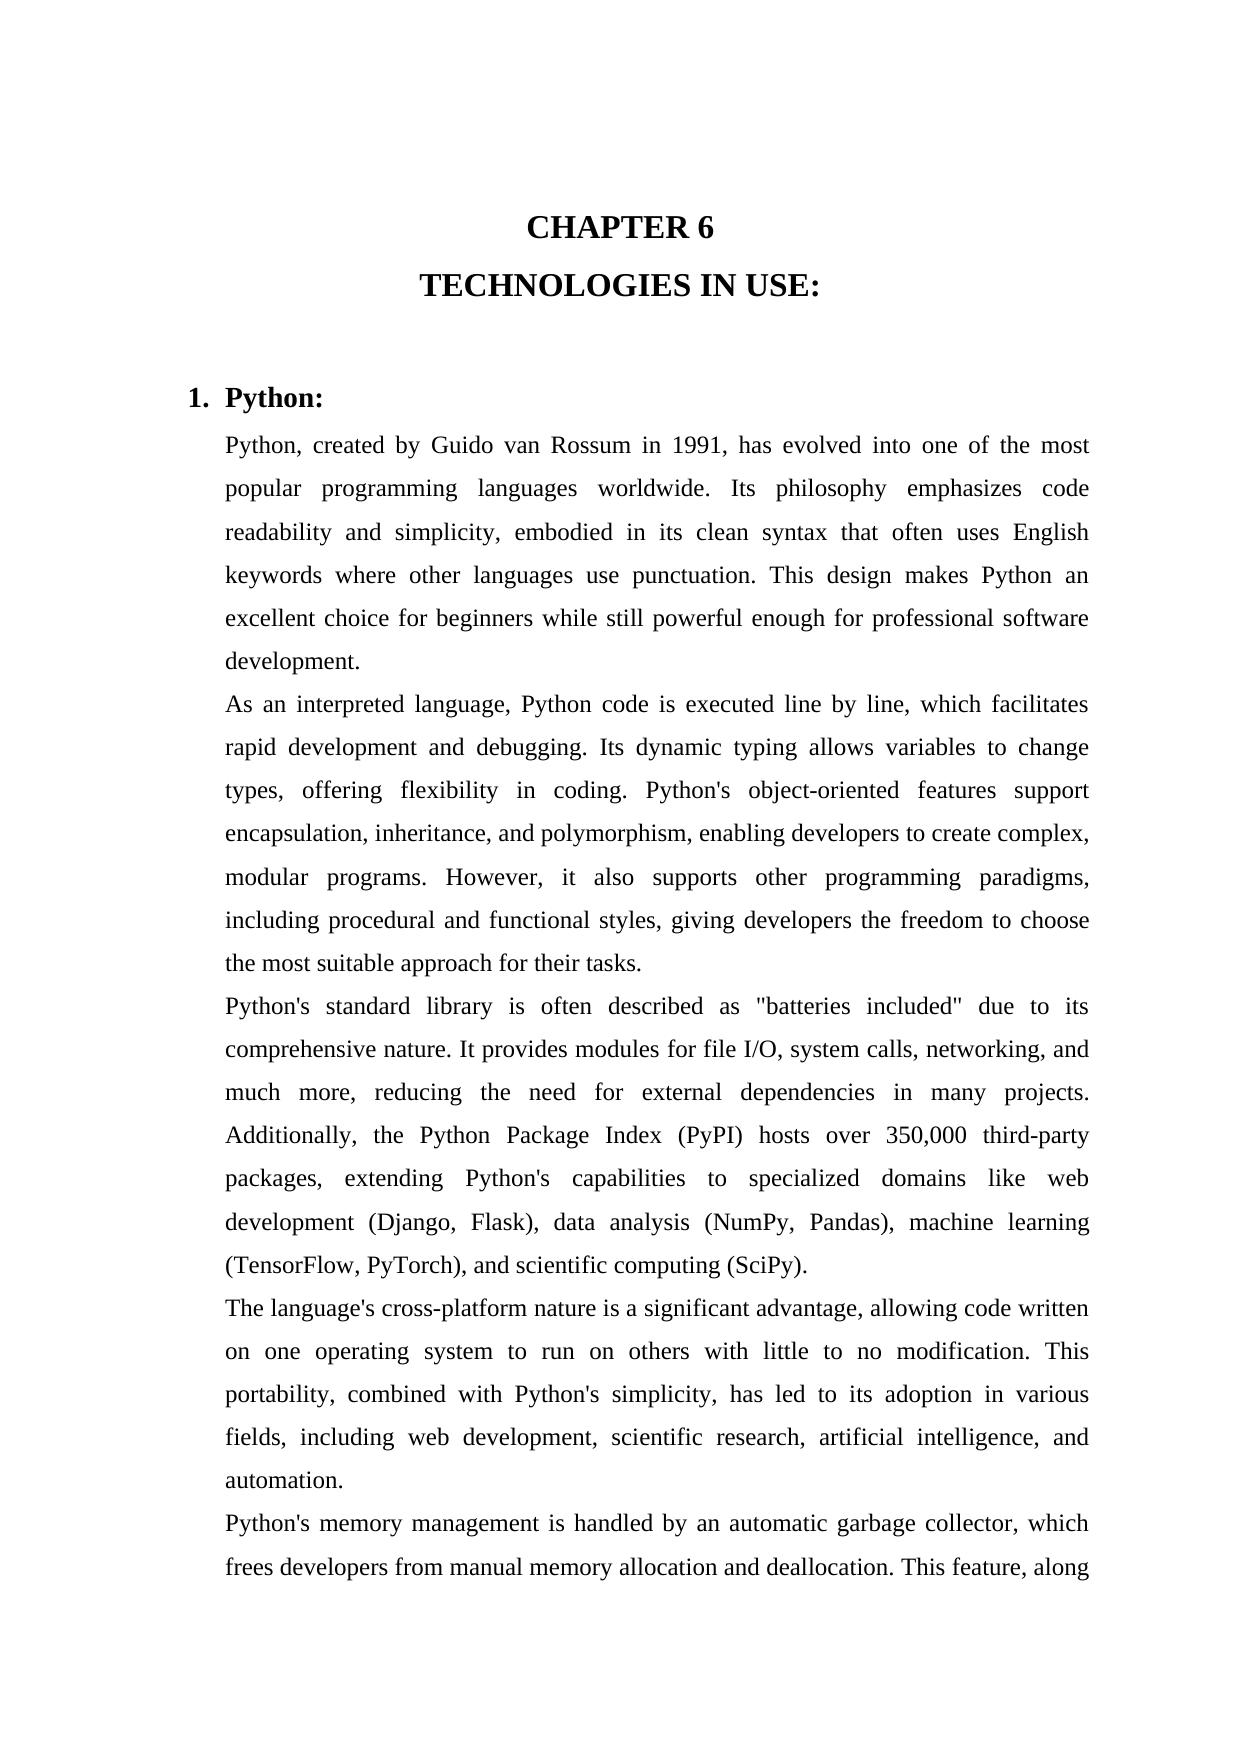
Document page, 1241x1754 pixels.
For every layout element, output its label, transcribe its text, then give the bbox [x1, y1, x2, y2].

text Python, created by Guido van Rossum in 1991, has evolved into one of the most popular programming languages worldwide. Its philosophy emphasizes code readability and simplicity, embodied in its clean syntax that often uses English keywords where other languages use punctuation. This design makes Python an excellent choice for beginners while still powerful enough for professional software development. [225, 430, 1090, 675]
list Python: [187, 380, 1090, 413]
text Python's standard library is often described as "batteries included" due to its comprehensive nature. It provides modules for file I/O, system calls, networking, and much more, reducing the need for external dependencies in many projects. Additionally, the Python Package Index (PyPI) hosts over 350,000 third-party packages, extending Python's capabilities to specialized domains like web development (Django, Flask), data analysis (NumPy, Pandas), machine learning (TensorFlow, PyTorch), and scientific computing (SciPy). [225, 991, 1090, 1278]
text The language's cross-platform nature is a significant advantage, allowing code written on one operating system to run on others with little to no modification. This portability, combined with Python's simplicity, has led to its adoption in various fields, including web development, scientific research, artificial intelligence, and automation. [225, 1293, 1090, 1494]
text TECHNOLOGIES IN USE: [150, 265, 1090, 303]
text As an interpreted language, Python code is executed line by line, which facilitates rapid development and debugging. Its dynamic typing allows variables to change types, offering flexibility in coding. Python's object-oriented features support encapsulation, inheritance, and polymorphism, enabling developers to create complex, modular programs. However, it also supports other programming paradigms, including procedural and functional styles, giving developers the freedom to choose the most suitable approach for their tasks. [225, 689, 1090, 977]
text CHAPTER 6 [150, 207, 1090, 246]
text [225, 1508, 1090, 1580]
